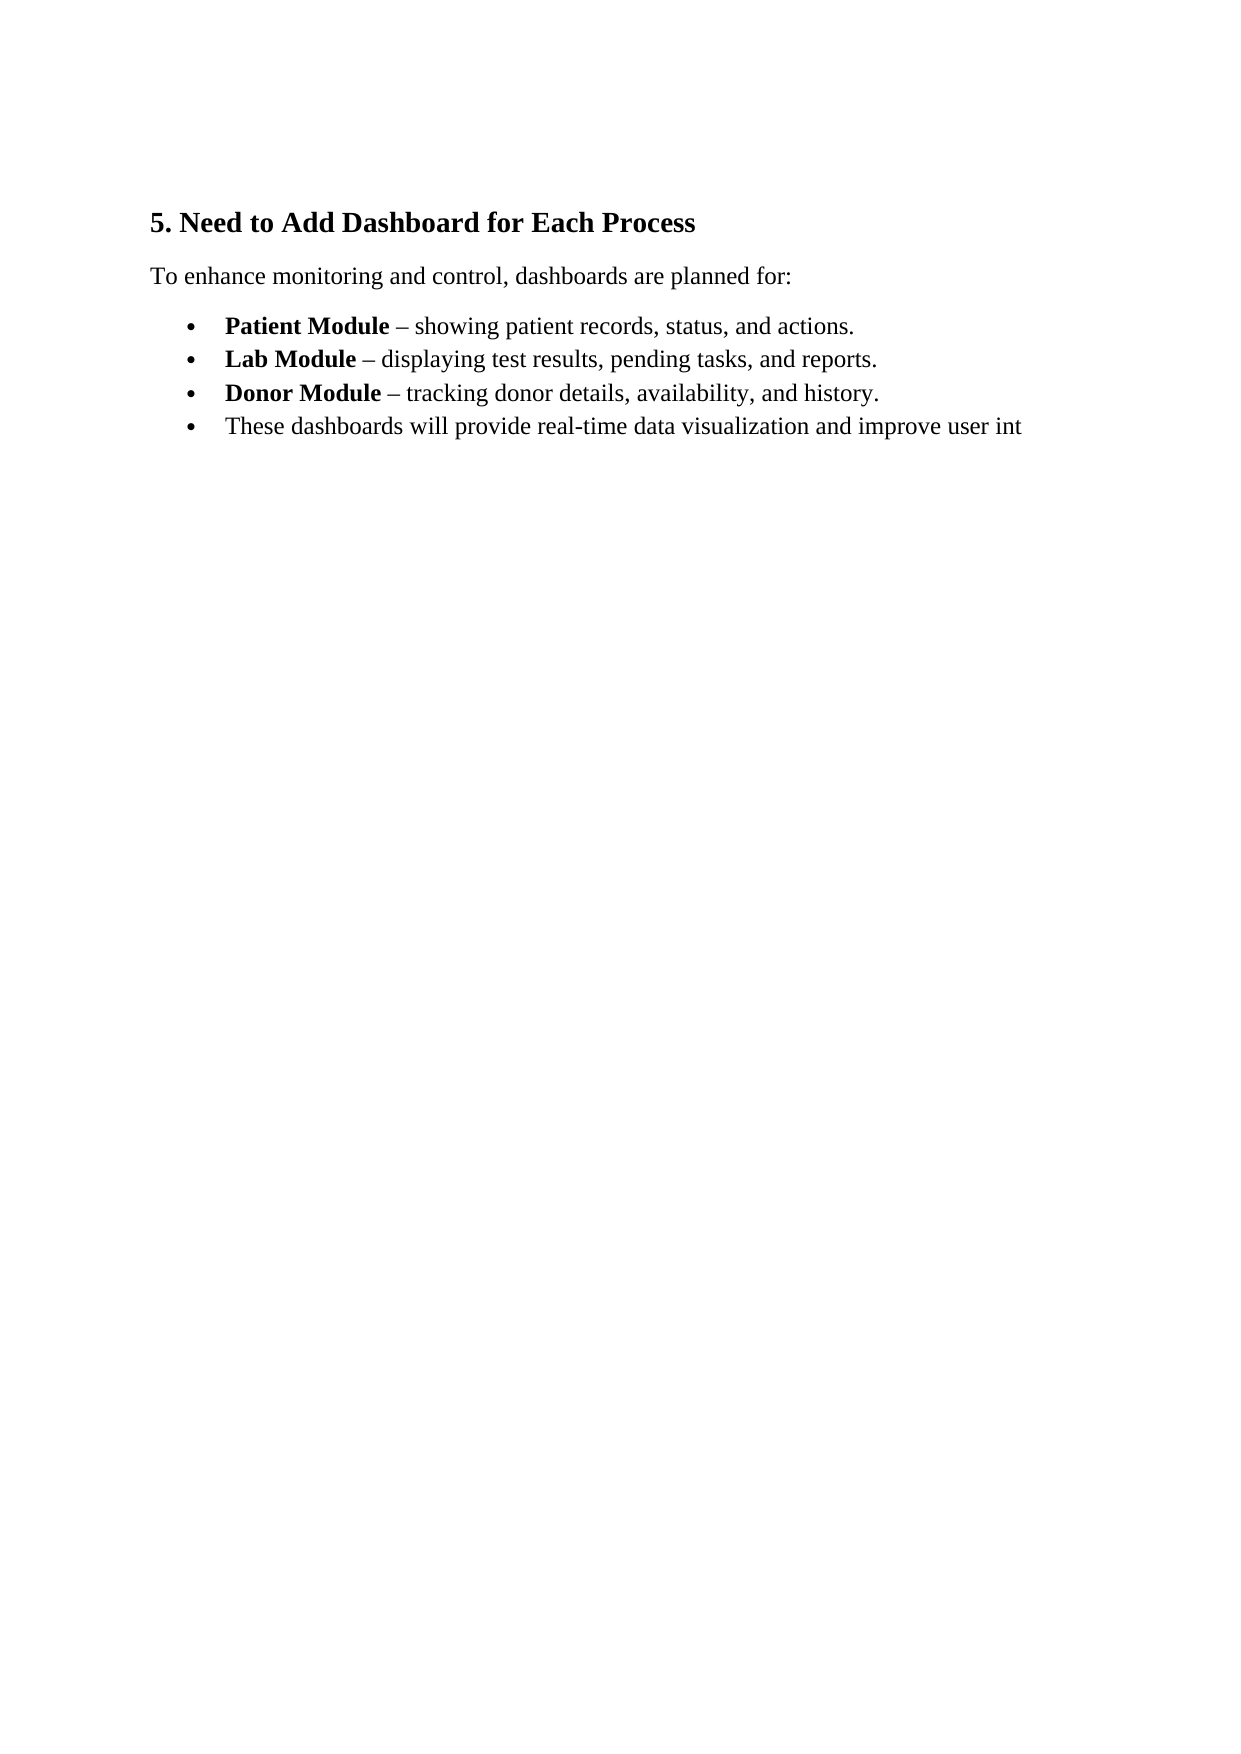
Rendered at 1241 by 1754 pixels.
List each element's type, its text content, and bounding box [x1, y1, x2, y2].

list Patient Module – showing patient records, status, and actions. [187, 311, 1090, 340]
list Lab Module – displaying test results, pending tasks, and reports. [187, 344, 1090, 373]
list Donor Module – tracking donor details, availability, and history. [187, 378, 1090, 406]
text 5. Need to Add Dashboard for Each Process [150, 206, 1090, 239]
list These dashboards will provide real-time data visualization and improve user int [187, 411, 1090, 440]
text To enhance monitoring and control, dashboards are planned for: [150, 261, 1090, 290]
